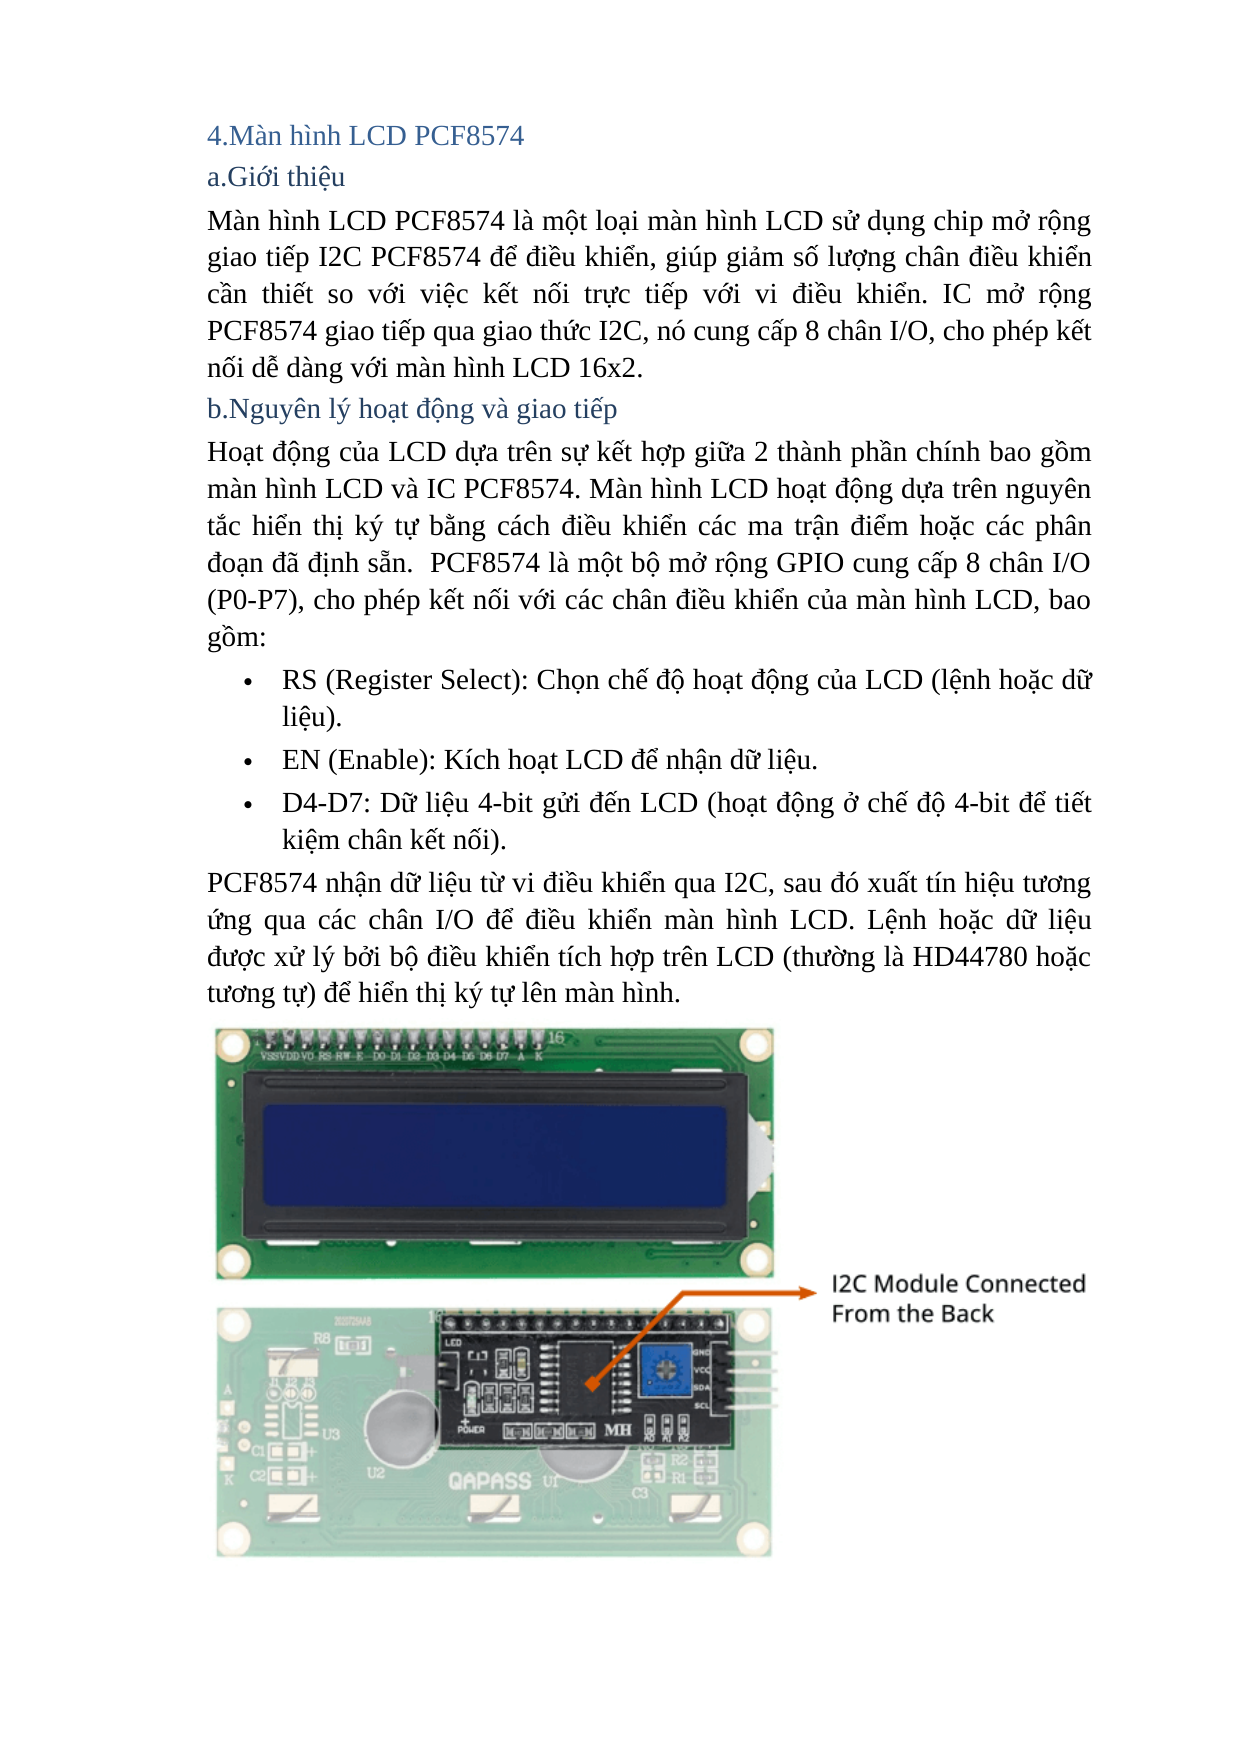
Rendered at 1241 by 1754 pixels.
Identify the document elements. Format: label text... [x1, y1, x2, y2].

subtitle b.Nguyên lý hoạt động và giao tiếp [207, 391, 1093, 425]
picture [206, 1018, 1094, 1569]
list D4-D7: Dữ liệu 4-bit gửi đến LCD (hoạt động ở chế độ 4-bit để tiết kiệm chân kết nối). [244, 785, 1093, 855]
text Màn hình LCD PCF8574 là một loại màn hình LCD sử dụng chip mở rộng giao tiếp I2C PCF8574 để điều khiển, giúp giảm số lượng chân điều khiển cần thiết so với việc kết nối trực tiếp với vi điều khiển. IC mở rộng PCF8574 giao tiếp qua giao thức I2C, nó cung cấp 8 chân I/O, cho phép kết nối dễ dàng với màn hình LCD 16x2. [207, 203, 1093, 384]
subtitle 4.Màn hình LCD PCF8574 [207, 118, 1093, 152]
list RS (Register Select): Chọn chế độ hoạt động của LCD (lệnh hoặc dữ liệu). [244, 662, 1093, 732]
subtitle a.Giới thiệu [207, 159, 1093, 193]
list EN (Enable): Kích hoạt LCD để nhận dữ liệu. [244, 742, 1093, 775]
text PCF8574 nhận dữ liệu từ vi điều khiển qua I2C, sau đó xuất tín hiệu tương ứng qua các chân I/O để điều khiển màn hình LCD. Lệnh hoặc dữ liệu được xử lý bởi bộ điều khiển tích hợp trên LCD (thường là HD44780 hoặc tương tự) để hiển thị ký tự lên màn hình. [207, 865, 1093, 1009]
text Hoạt động của LCD dựa trên sự kết hợp giữa 2 thành phần chính bao gồm màn hình LCD và IC PCF8574. Màn hình LCD hoạt động dựa trên nguyên tắc hiển thị ký tự bằng cách điều khiển các ma trận điểm hoặc các phân đoạn đã định sẵn. PCF8574 là một bộ mở rộng GPIO cung cấp 8 chân I/O (P0-P7), cho phép kết nối với các chân điều khiển của màn hình LCD, bao gồm: [207, 434, 1093, 652]
